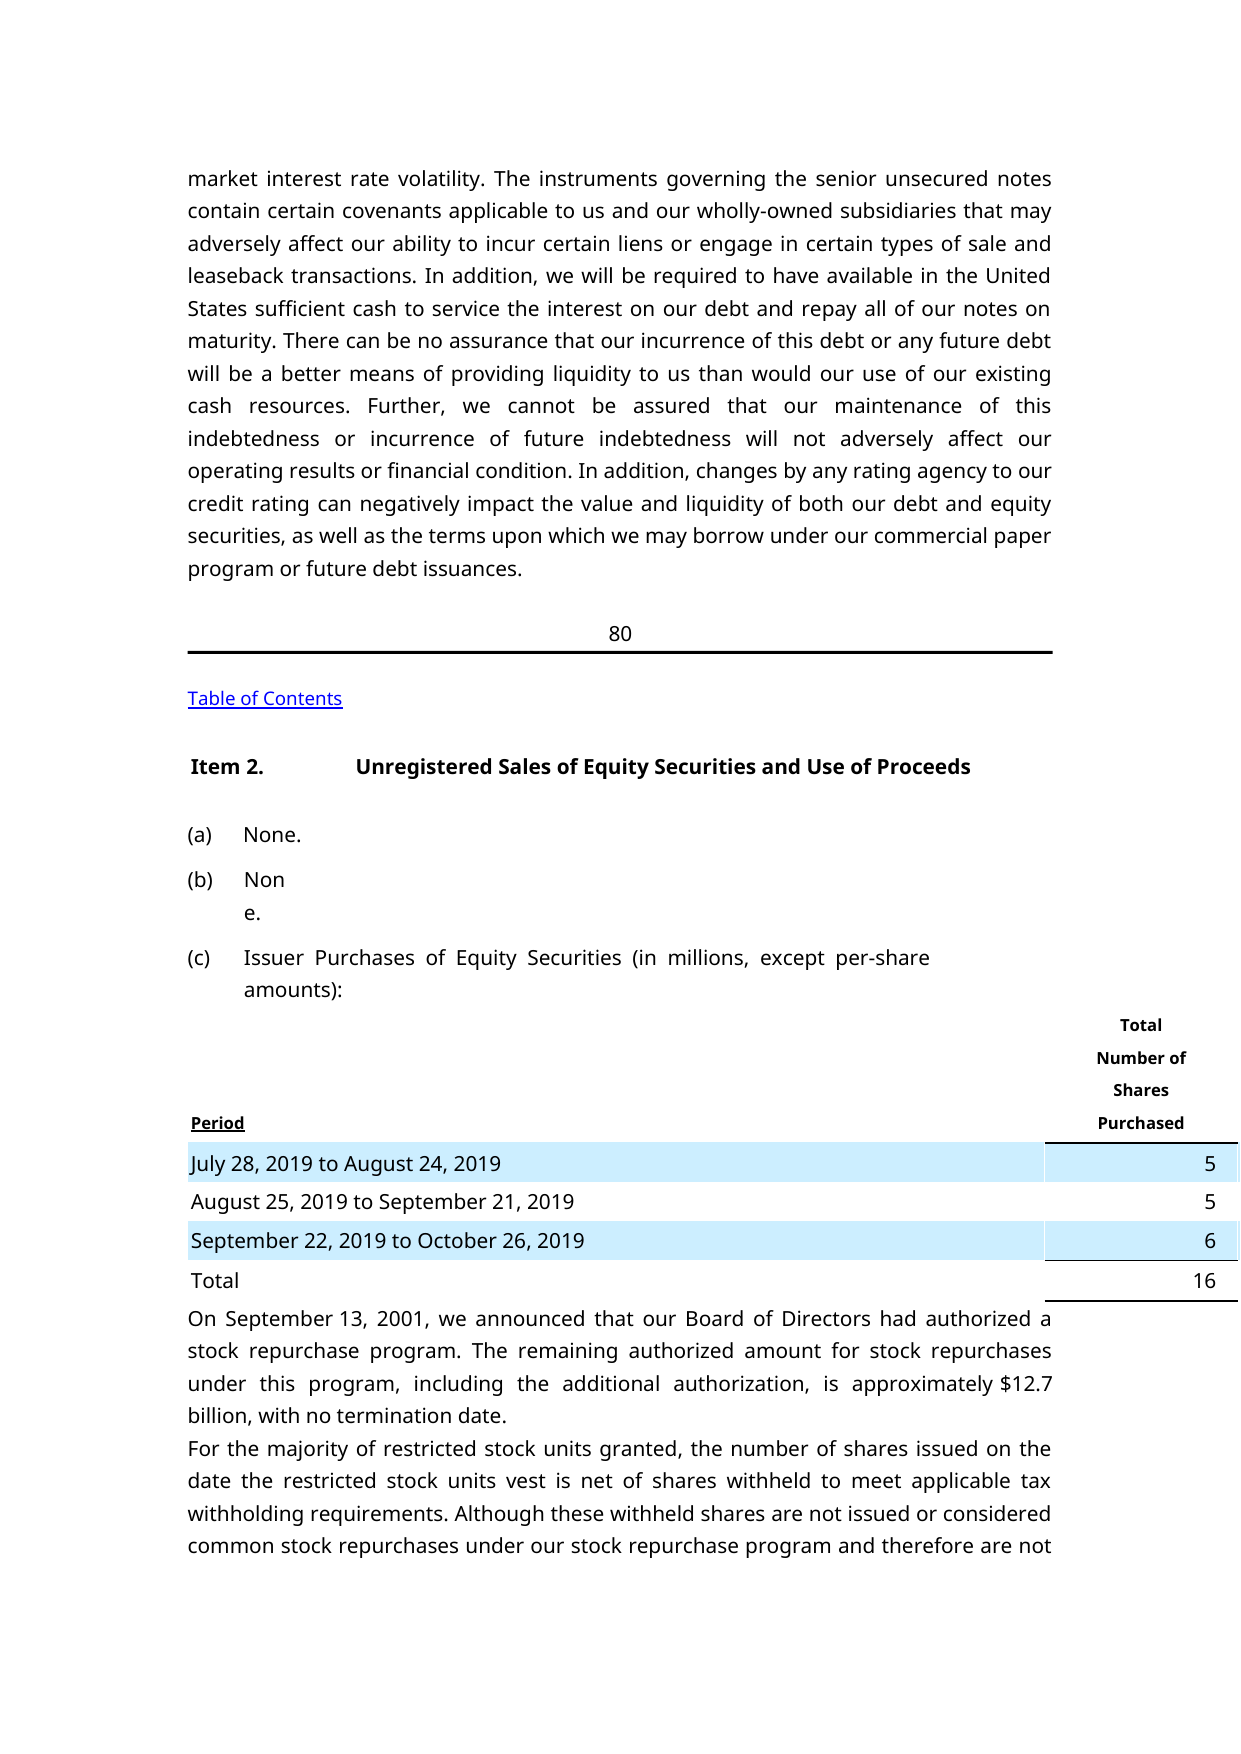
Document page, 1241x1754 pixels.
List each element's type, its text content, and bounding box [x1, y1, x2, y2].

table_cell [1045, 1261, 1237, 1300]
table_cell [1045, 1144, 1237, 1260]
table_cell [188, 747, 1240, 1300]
text On September 13, 2001, we announced that our Board of Directors had authorized a stock repurchase program. The remaining authorized amount for stock repurchases under this program, including the additional authorization, is approximately $12.7 billion, with no termination date. [187, 1302, 1053, 1432]
text Table of Contents [187, 682, 1053, 714]
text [187, 1432, 1053, 1562]
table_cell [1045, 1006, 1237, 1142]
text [187, 162, 1053, 584]
text 80 [187, 617, 1053, 649]
